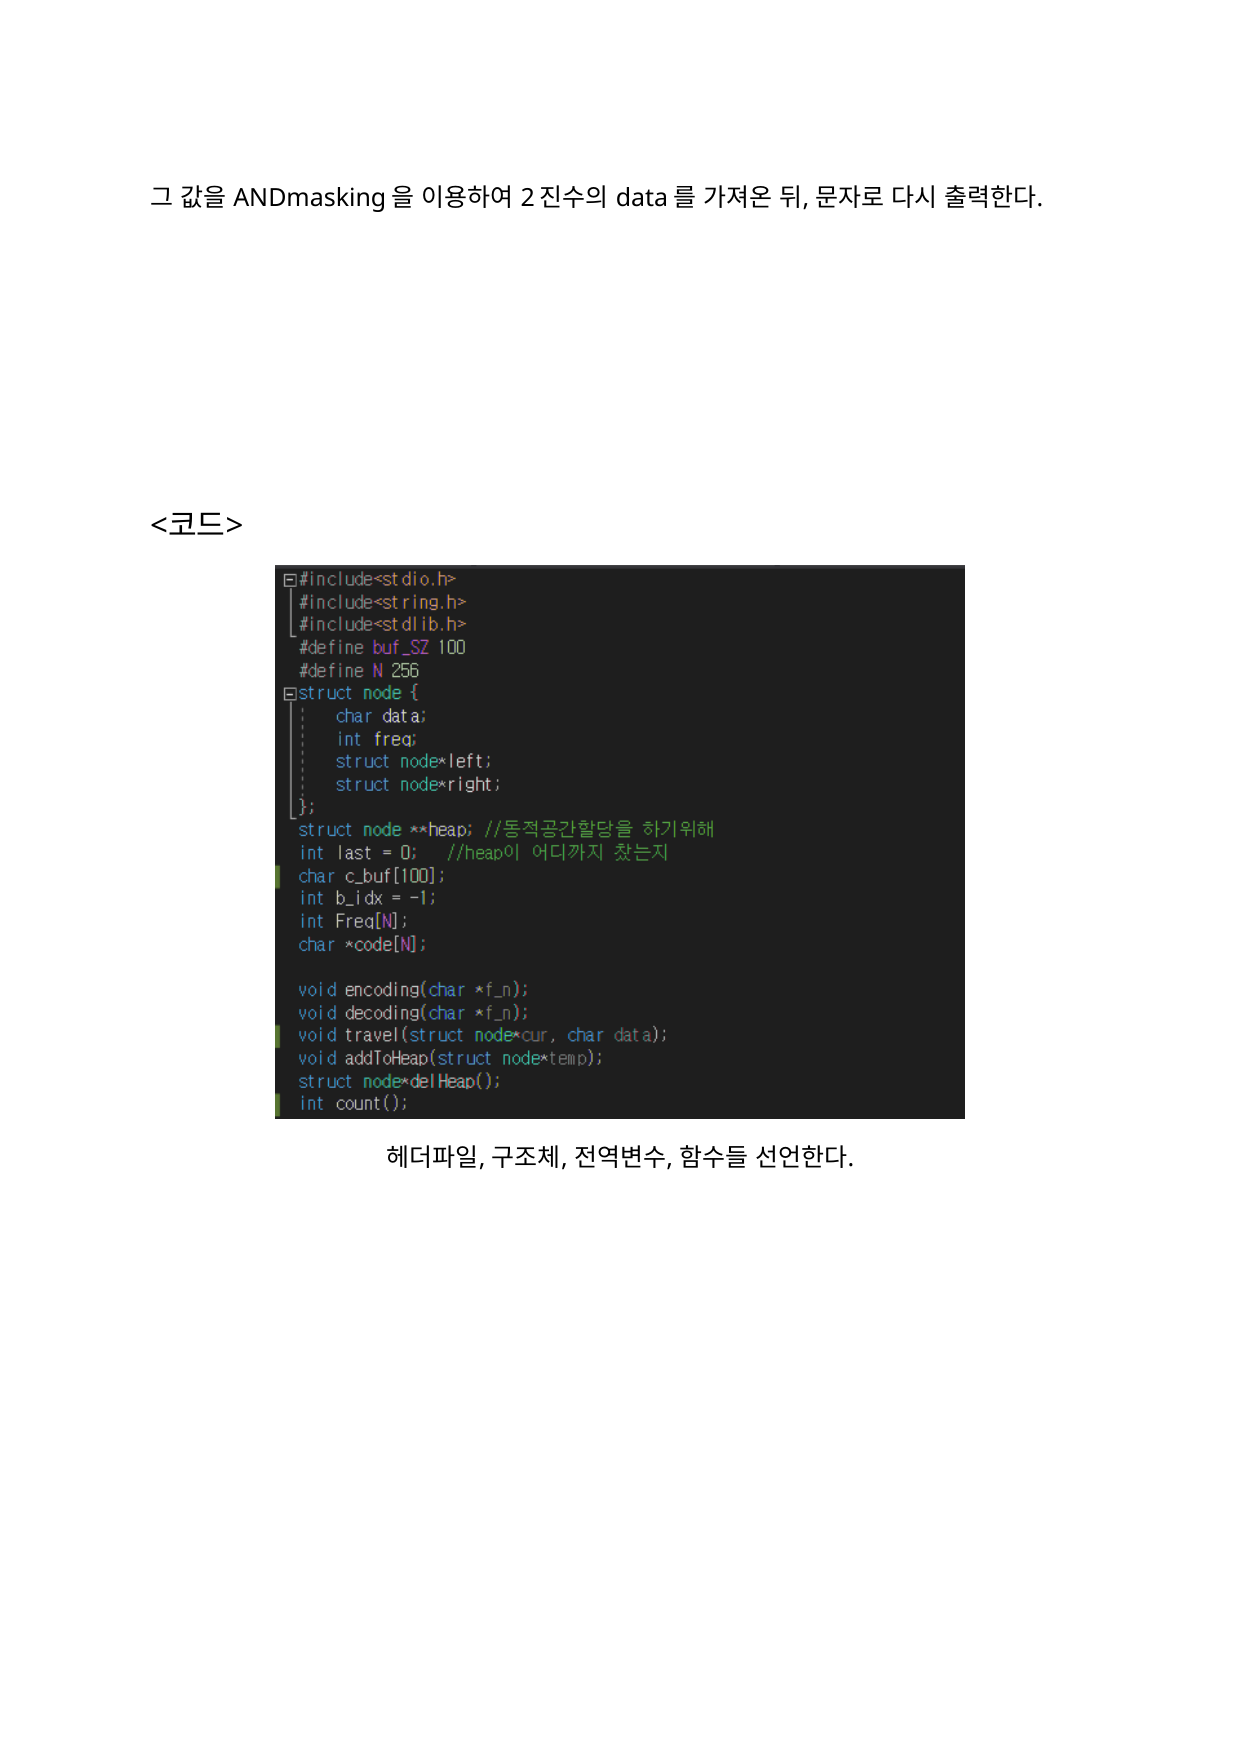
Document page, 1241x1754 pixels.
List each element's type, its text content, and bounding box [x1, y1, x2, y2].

text 헤더파일, 구조체, 전역변수, 함수들 선언한다. [150, 1138, 1090, 1174]
picture [275, 565, 965, 1119]
text <코드> [150, 500, 1090, 546]
text 그 값을 ANDmasking을 이용하여 2진수의 data를 가져온 뒤, 문자로 다시 출력한다. [150, 177, 1090, 213]
